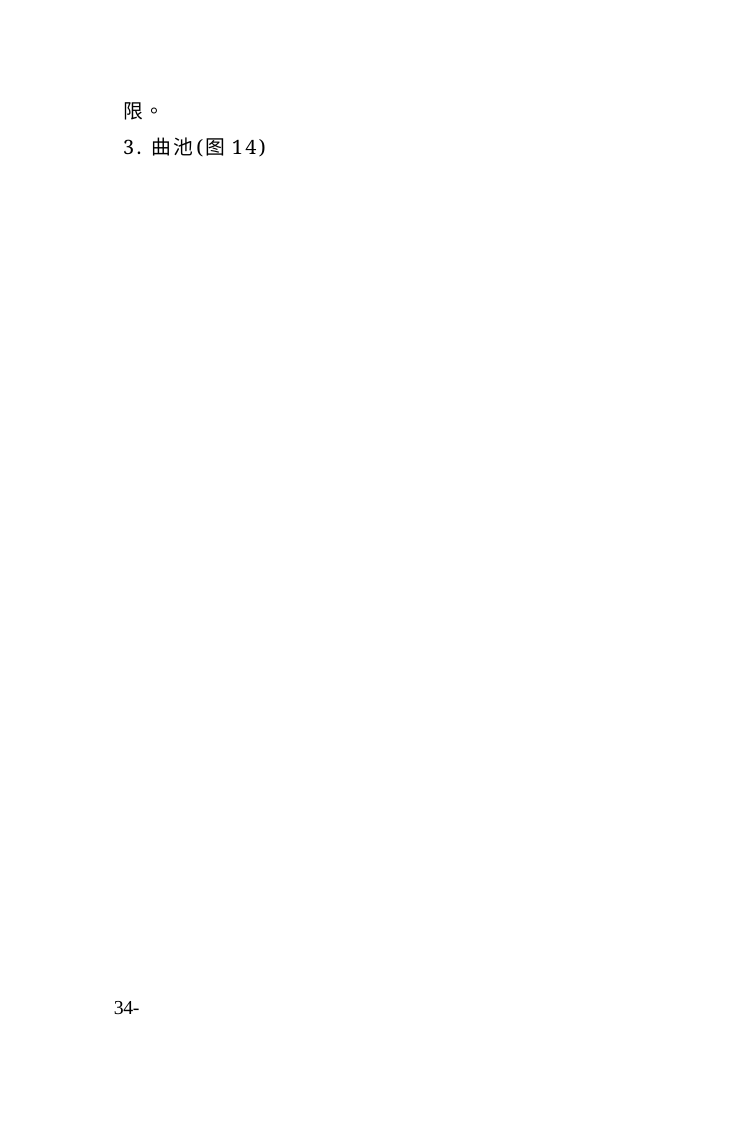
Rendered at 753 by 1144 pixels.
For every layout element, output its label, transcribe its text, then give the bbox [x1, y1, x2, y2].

text 3. 曲池(图14) [123, 134, 748, 159]
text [123, 97, 423, 124]
